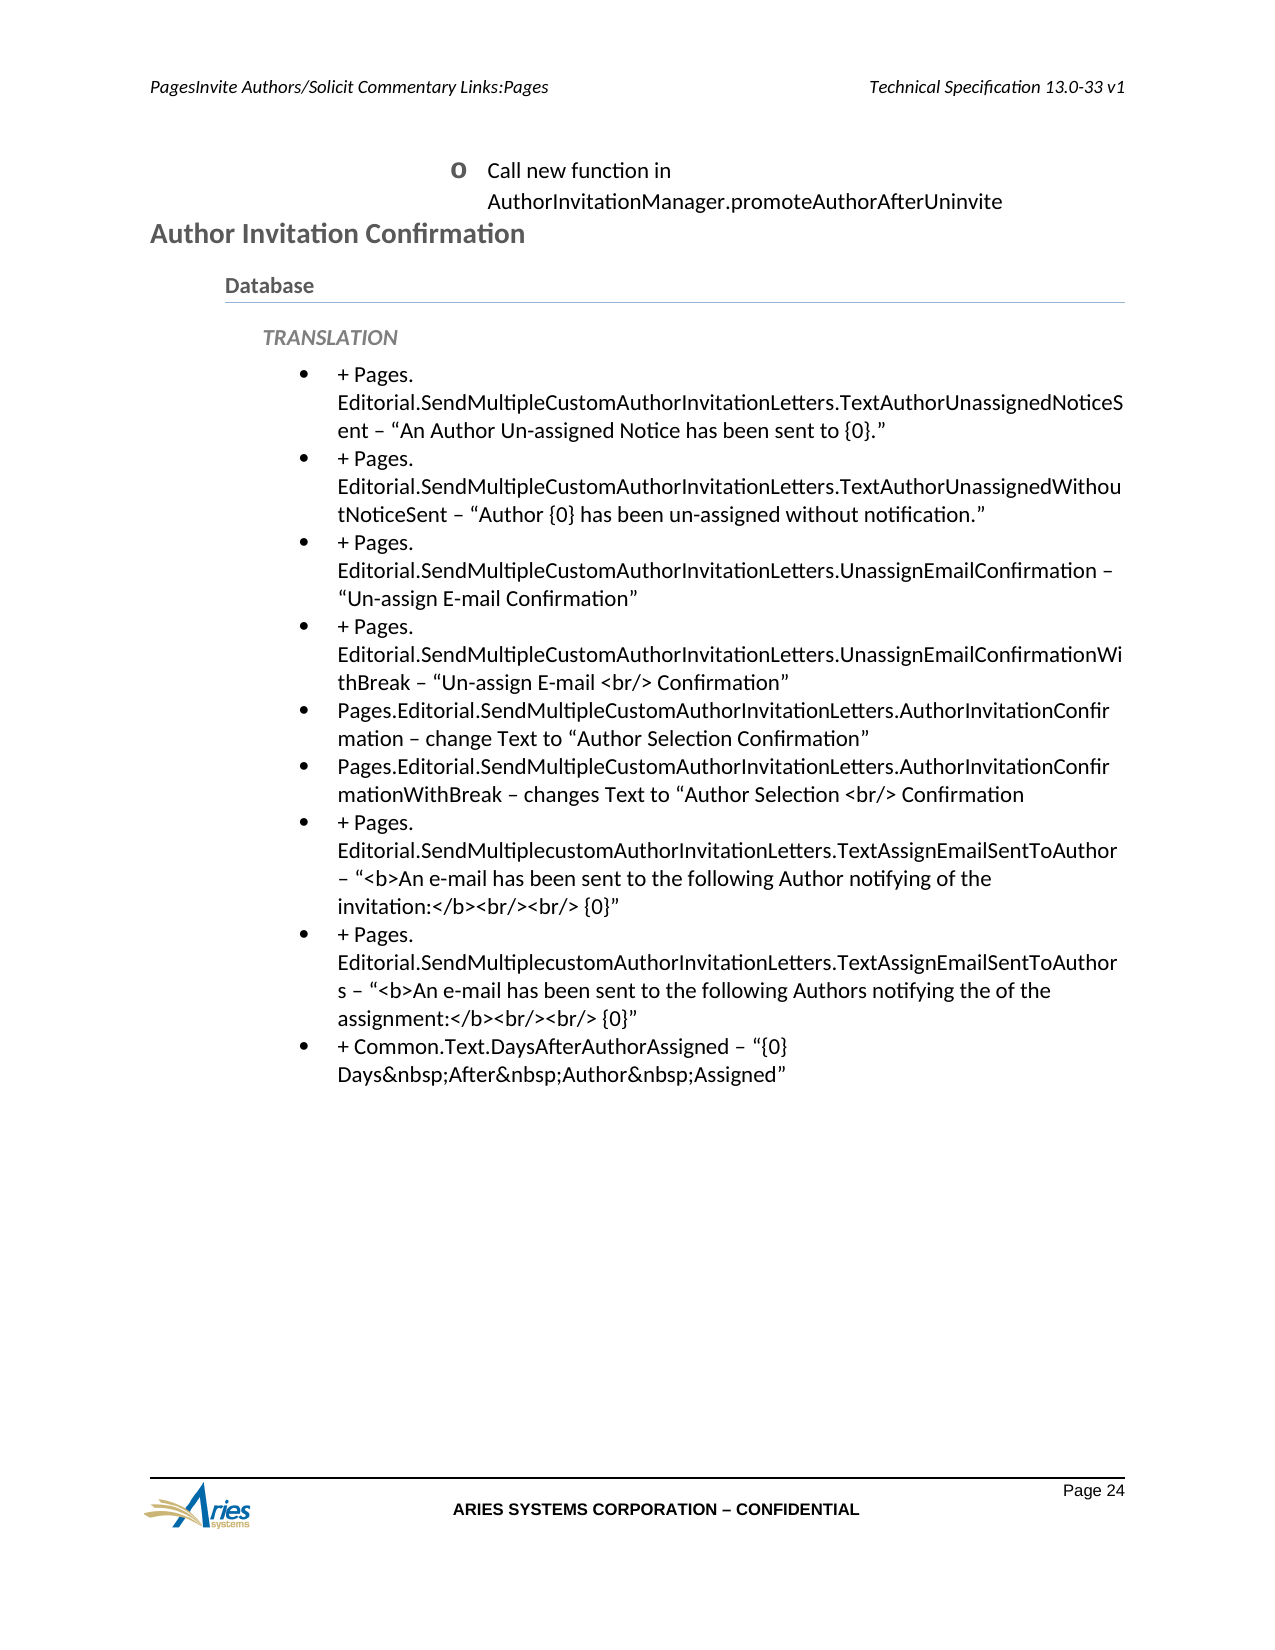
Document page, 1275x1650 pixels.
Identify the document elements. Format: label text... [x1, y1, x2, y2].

list + Pages. Editorial.SendMultipleCustomAuthorInvitationLetters.UnassignEmailConfirmationWithBreak – “Un-assign E-mail <br/> Confirmation” [300, 612, 1125, 696]
list + Common.Text.DaysAfterAuthorAssigned – “{0} Days&nbsp;After&nbsp;Author&nbsp;Assigned” [300, 1032, 1125, 1088]
subtitle Database [225, 271, 1125, 302]
picture [143, 1482, 251, 1529]
list + Pages. Editorial.SendMultiplecustomAuthorInvitationLetters.TextAssignEmailSentToAuthors – “<b>An e-mail has been sent to the following Authors notifying the of the assignment:</b><br/><br/> {0}” [300, 920, 1125, 1032]
list Call new function in AuthorInvitationManager.promoteAuthorAfterUninvite [450, 154, 1125, 215]
list + Pages. Editorial.SendMultipleCustomAuthorInvitationLetters.TextAuthorUnassignedNoticeSent – “An Author Un-assigned Notice has been sent to {0}.” [300, 360, 1125, 444]
list Pages.Editorial.SendMultipleCustomAuthorInvitationLetters.AuthorInvitationConfirmation – change Text to “Author Selection Confirmation” [300, 696, 1125, 752]
list + Pages. Editorial.SendMultiplecustomAuthorInvitationLetters.TextAssignEmailSentToAuthor – “<b>An e-mail has been sent to the following Author notifying of the invitation:</b><br/><br/> {0}” [300, 808, 1125, 920]
subtitle Author Invitation Confirmation [150, 215, 1125, 251]
list Pages.Editorial.SendMultipleCustomAuthorInvitationLetters.AuthorInvitationConfirmationWithBreak – changes Text to “Author Selection <br/> Confirmation [300, 752, 1125, 808]
list + Pages. Editorial.SendMultipleCustomAuthorInvitationLetters.UnassignEmailConfirmation – “Un-assign E-mail Confirmation” [300, 528, 1125, 612]
subtitle TRANSLATION [262, 323, 1125, 351]
list + Pages. Editorial.SendMultipleCustomAuthorInvitationLetters.TextAuthorUnassignedWithoutNoticeSent – “Author {0} has been un-assigned without notification.” [300, 444, 1125, 528]
